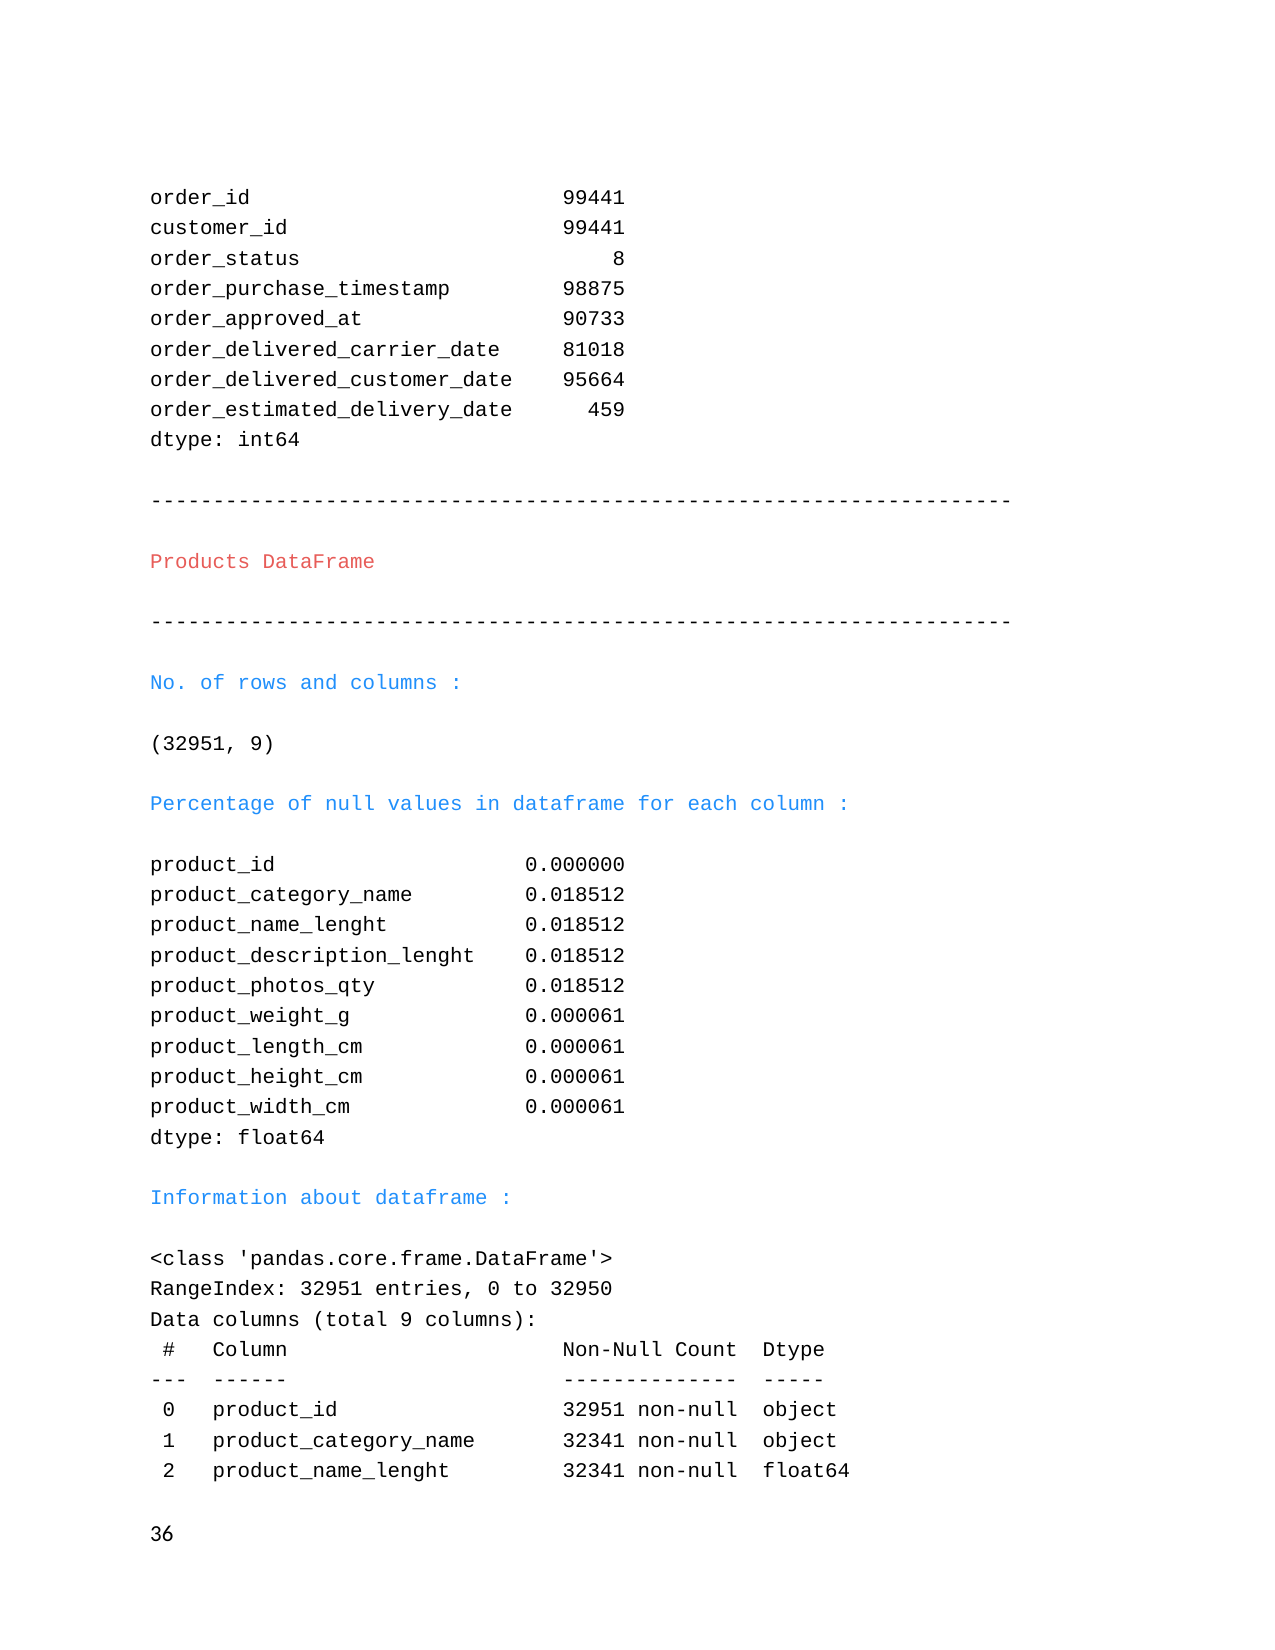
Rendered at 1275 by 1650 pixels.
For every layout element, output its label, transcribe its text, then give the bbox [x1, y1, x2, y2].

text product_photos_qty 0.018512 [150, 968, 1125, 999]
text dtype: float64 [150, 1120, 1125, 1150]
text 2 product_name_lenght 32341 non-null float64 [150, 1453, 1125, 1484]
text 0 product_id 32951 non-null object [150, 1393, 1125, 1423]
text product_width_cm 0.000061 [150, 1090, 1125, 1120]
text --------------------------------------------------------------------- [150, 605, 1125, 635]
text (32951, 9) [150, 726, 1125, 756]
text order_id 99441 [150, 180, 1125, 211]
text RangeIndex: 32951 entries, 0 to 32950 [150, 1272, 1125, 1302]
text order_estimated_delivery_date 459 [150, 392, 1125, 423]
text --- ------ -------------- ----- [150, 1362, 1125, 1393]
text product_description_lenght 0.018512 [150, 938, 1125, 968]
text order_delivered_customer_date 95664 [150, 362, 1125, 392]
text product_id 0.000000 [150, 847, 1125, 877]
text product_length_cm 0.000061 [150, 1029, 1125, 1059]
text order_approved_at 90733 [150, 302, 1125, 332]
text order_purchase_timestamp 98875 [150, 271, 1125, 302]
text product_weight_g 0.000061 [150, 999, 1125, 1029]
text --------------------------------------------------------------------- [150, 483, 1125, 514]
text dtype: int64 [150, 423, 1125, 453]
text order_delivered_carrier_date 81018 [150, 332, 1125, 362]
text <class 'pandas.core.frame.DataFrame'> [150, 1241, 1125, 1272]
text product_height_cm 0.000061 [150, 1059, 1125, 1090]
text product_category_name 0.018512 [150, 877, 1125, 908]
text Products DataFrame [150, 544, 1125, 574]
text order_status 8 [150, 241, 1125, 271]
text Percentage of null values in dataframe for each column : [150, 787, 1125, 817]
text # Column Non-Null Count Dtype [150, 1332, 1125, 1362]
text Data columns (total 9 columns): [150, 1302, 1125, 1332]
text product_name_lenght 0.018512 [150, 908, 1125, 938]
text No. of rows and columns : [150, 665, 1125, 696]
text 1 product_category_name 32341 non-null object [150, 1423, 1125, 1453]
text Information about dataframe : [150, 1181, 1125, 1211]
text customer_id 99441 [150, 211, 1125, 241]
